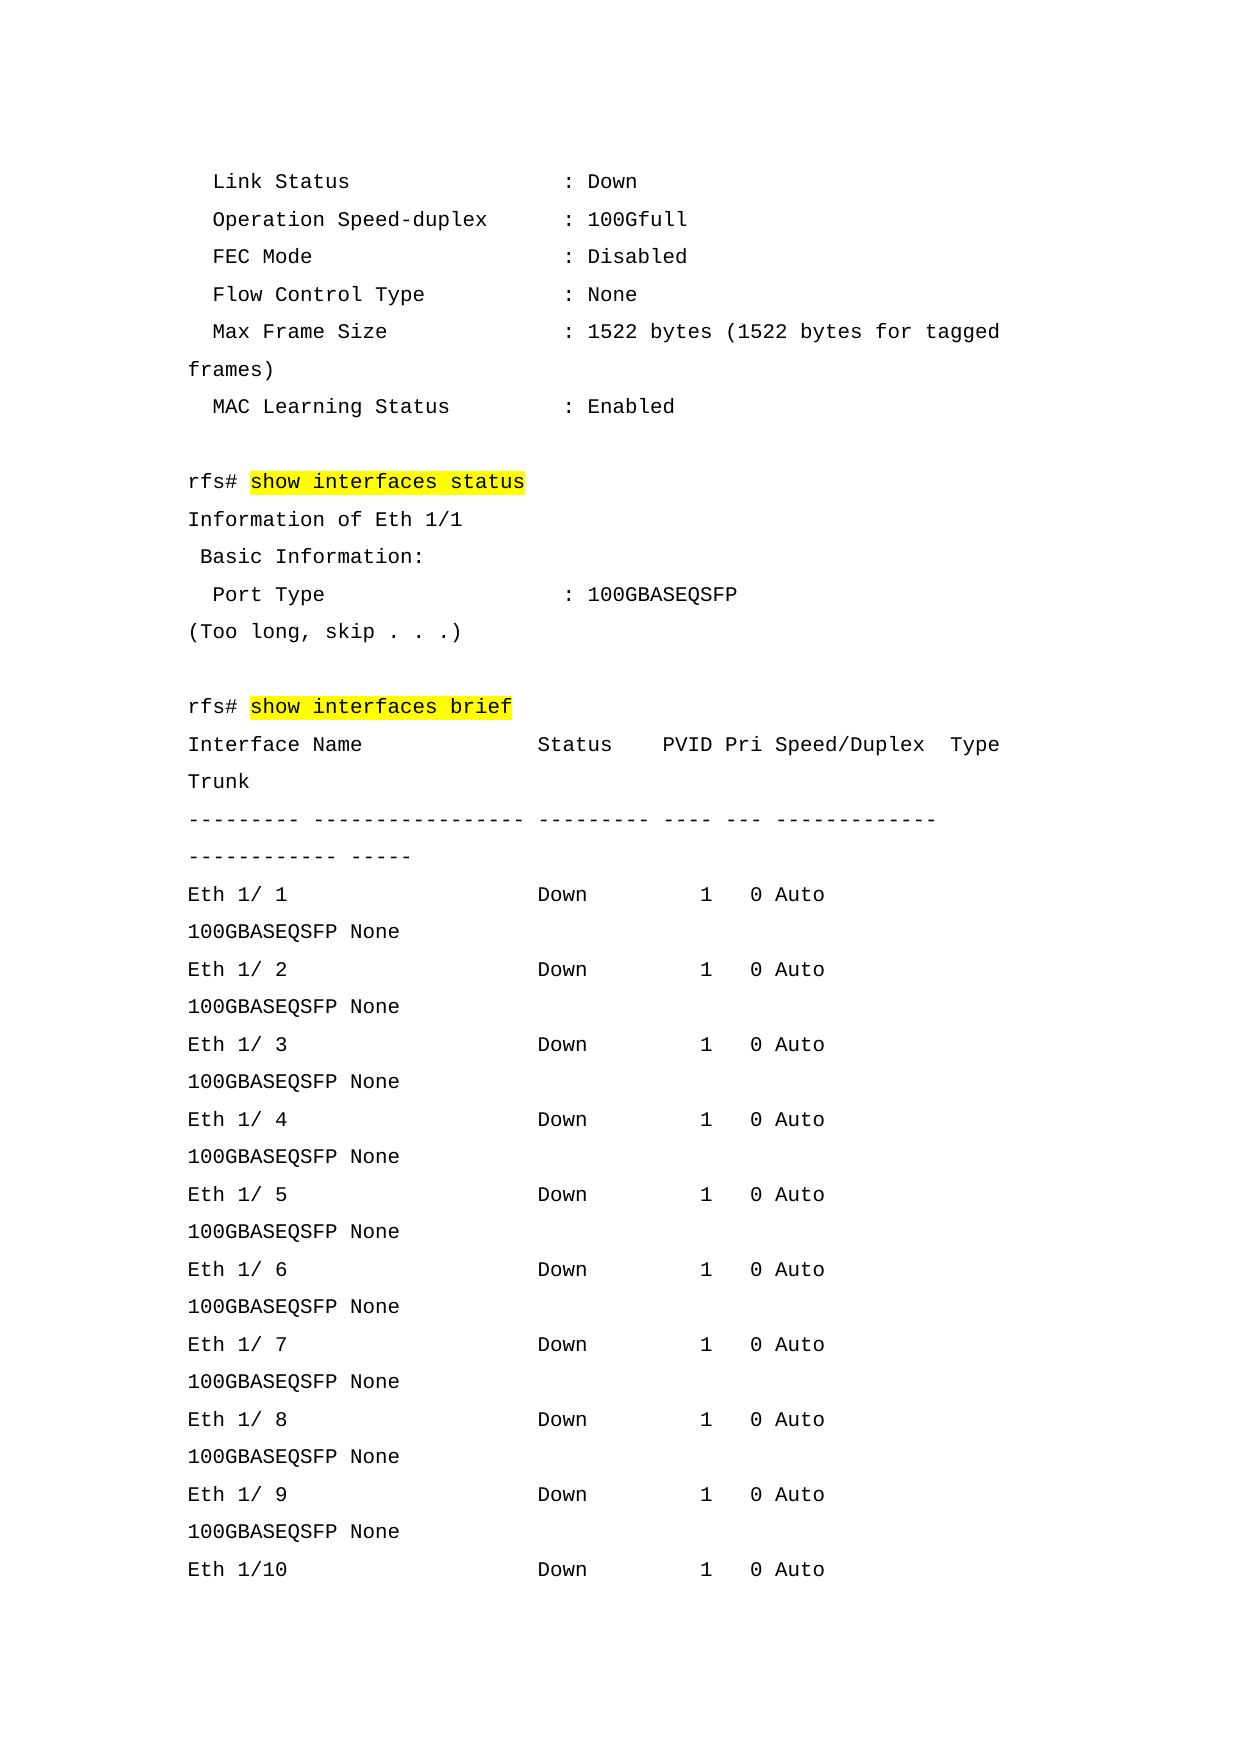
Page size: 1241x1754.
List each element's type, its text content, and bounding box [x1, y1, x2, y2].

text Eth 1/ 8 Down 1 0 Auto 100GBASEQSFP None [187, 1402, 1053, 1477]
text Eth 1/ 2 Down 1 0 Auto 100GBASEQSFP None [187, 952, 1053, 1027]
text Eth 1/ 4 Down 1 0 Auto 100GBASEQSFP None [187, 1102, 1053, 1177]
text Eth 1/ 3 Down 1 0 Auto 100GBASEQSFP None [187, 1027, 1053, 1102]
text Port Type : 100GBASEQSFP [187, 577, 1053, 614]
text Eth 1/ 1 Down 1 0 Auto 100GBASEQSFP None [187, 877, 1053, 952]
text Eth 1/ 9 Down 1 0 Auto 100GBASEQSFP None [187, 1477, 1053, 1552]
text Basic Information: [187, 539, 1053, 577]
text Link Status : Down [187, 164, 1053, 202]
text Max Frame Size : 1522 bytes (1522 bytes for tagged frames) [187, 314, 1053, 389]
text Information of Eth 1/1 [187, 502, 1053, 539]
text (Too long, skip . . .) [187, 614, 1053, 652]
text Eth 1/ 7 Down 1 0 Auto 100GBASEQSFP None [187, 1327, 1053, 1402]
text Eth 1/ 6 Down 1 0 Auto 100GBASEQSFP None [187, 1252, 1053, 1327]
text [187, 1552, 1053, 1589]
text rfs# show interfaces brief [187, 689, 1053, 727]
text rfs# show interfaces status [187, 464, 1053, 502]
text Interface Name Status PVID Pri Speed/Duplex Type Trunk [187, 727, 1053, 802]
text Eth 1/ 5 Down 1 0 Auto 100GBASEQSFP None [187, 1177, 1053, 1252]
text MAC Learning Status : Enabled [187, 389, 1053, 427]
text --------- ----------------- --------- ---- --- ------------- ------------ ----- [187, 802, 1053, 877]
text FEC Mode : Disabled [187, 239, 1053, 277]
text Operation Speed-duplex : 100Gfull [187, 202, 1053, 239]
text Flow Control Type : None [187, 277, 1053, 314]
